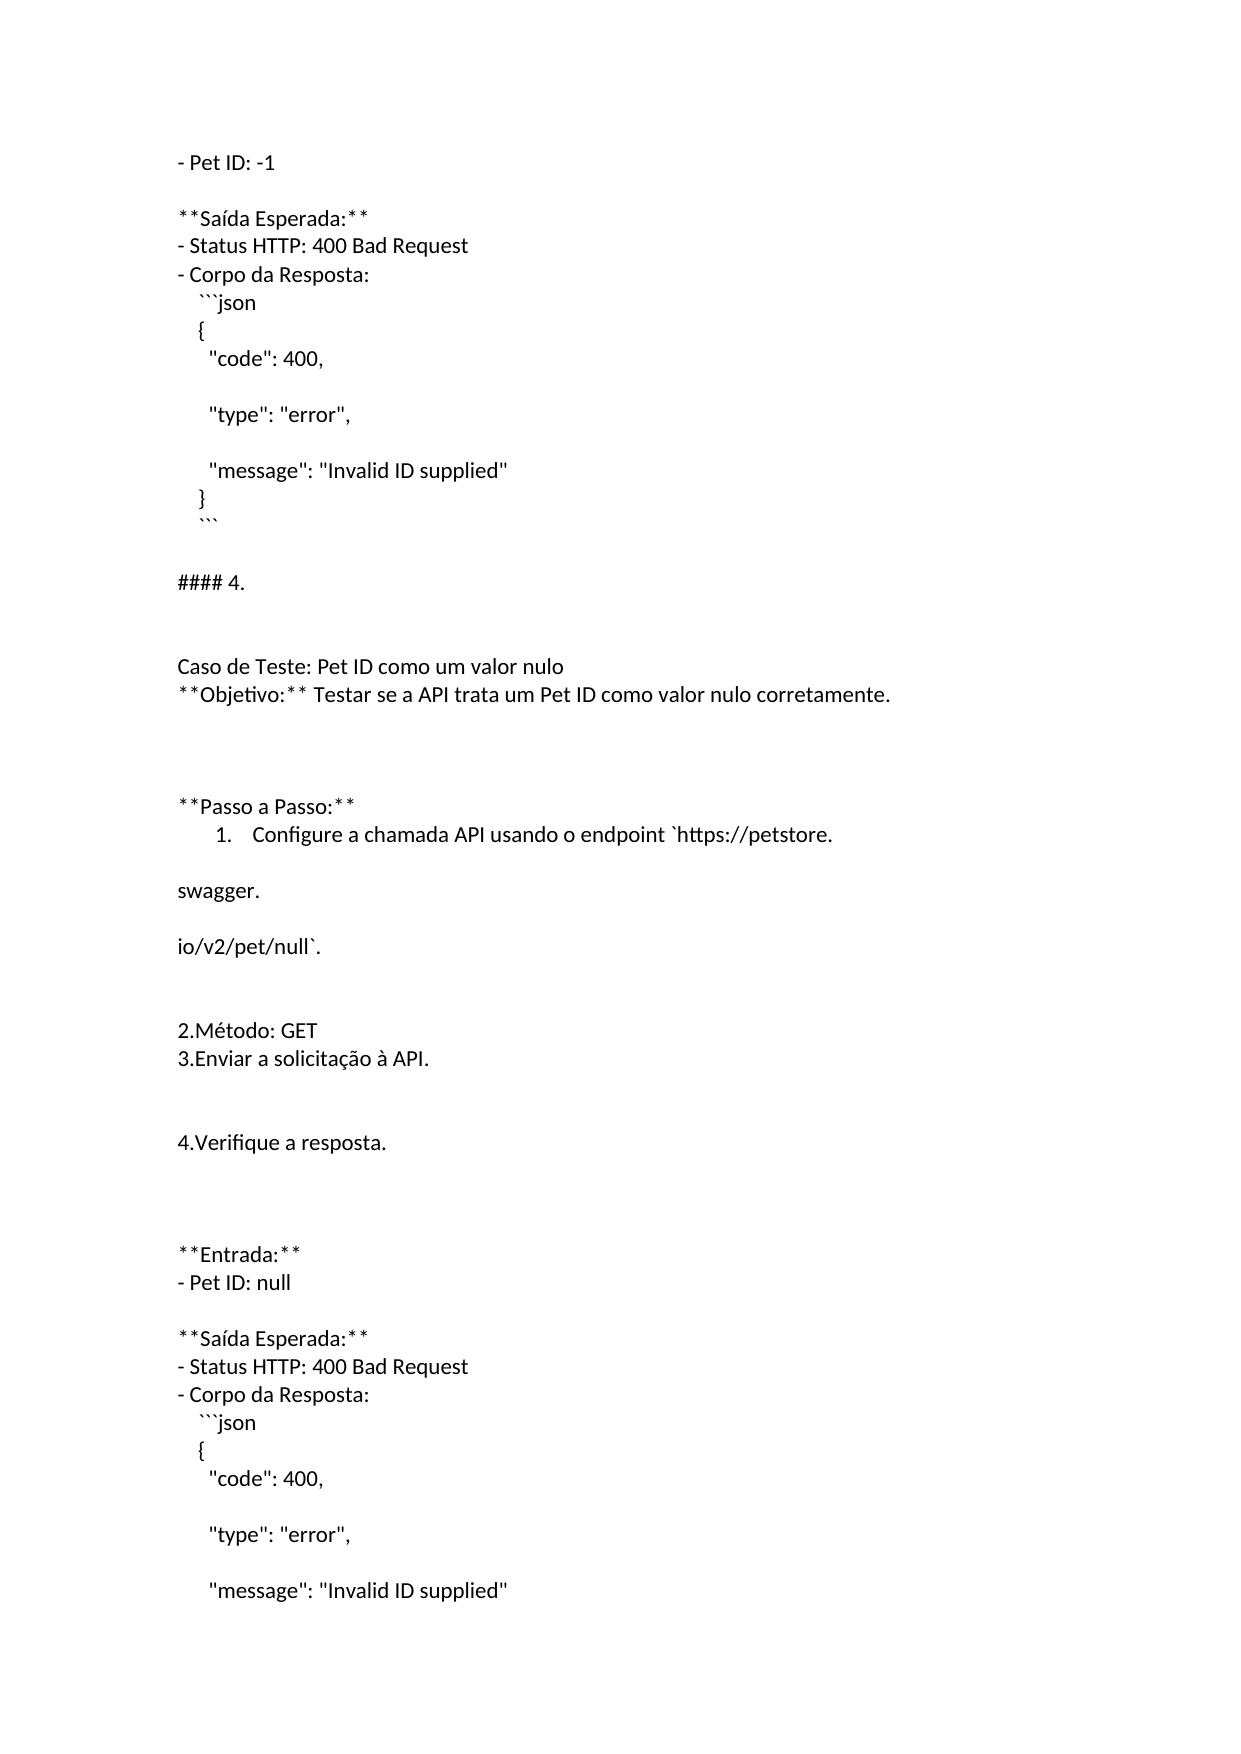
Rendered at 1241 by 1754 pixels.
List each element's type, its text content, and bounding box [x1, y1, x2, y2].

text 2.Método: GET [177, 1016, 1063, 1044]
text "type": "error", [177, 400, 1063, 428]
text **Passo a Passo:** [177, 792, 1063, 820]
text "code": 400, [177, 1464, 1063, 1493]
text "type": "error", [177, 1521, 1063, 1549]
text **Saída Esperada:** [177, 1324, 1063, 1352]
text - Pet ID: null [177, 1268, 1063, 1296]
list Configure a chamada API usando o endpoint `https://petstore. [215, 820, 1063, 848]
text **Objetivo:** Testar se a API trata um Pet ID como valor nulo corretamente. [177, 680, 1063, 708]
text swagger. [177, 876, 1063, 904]
text ``` [177, 512, 1063, 540]
text ```json [177, 1408, 1063, 1437]
text "code": 400, [177, 344, 1063, 372]
text - Corpo da Resposta: [177, 1381, 1063, 1408]
text - Status HTTP: 400 Bad Request [177, 232, 1063, 260]
text 3.Enviar a solicitação à API. [177, 1044, 1063, 1072]
text #### 4. [177, 568, 1063, 596]
text "message": "Invalid ID supplied" [177, 456, 1063, 484]
text { [177, 316, 1063, 344]
text { [177, 1437, 1063, 1464]
text 4.Verifique a resposta. [177, 1128, 1063, 1156]
text - Status HTTP: 400 Bad Request [177, 1352, 1063, 1381]
text - Pet ID: -1 [177, 148, 1063, 176]
text } [177, 484, 1063, 512]
text "message": "Invalid ID supplied" [177, 1577, 1063, 1605]
text **Entrada:** [177, 1240, 1063, 1268]
text Caso de Teste: Pet ID como um valor nulo [177, 652, 1063, 680]
text **Saída Esperada:** [177, 204, 1063, 232]
text ```json [177, 288, 1063, 316]
text io/v2/pet/null`. [177, 932, 1063, 960]
text - Corpo da Resposta: [177, 260, 1063, 288]
